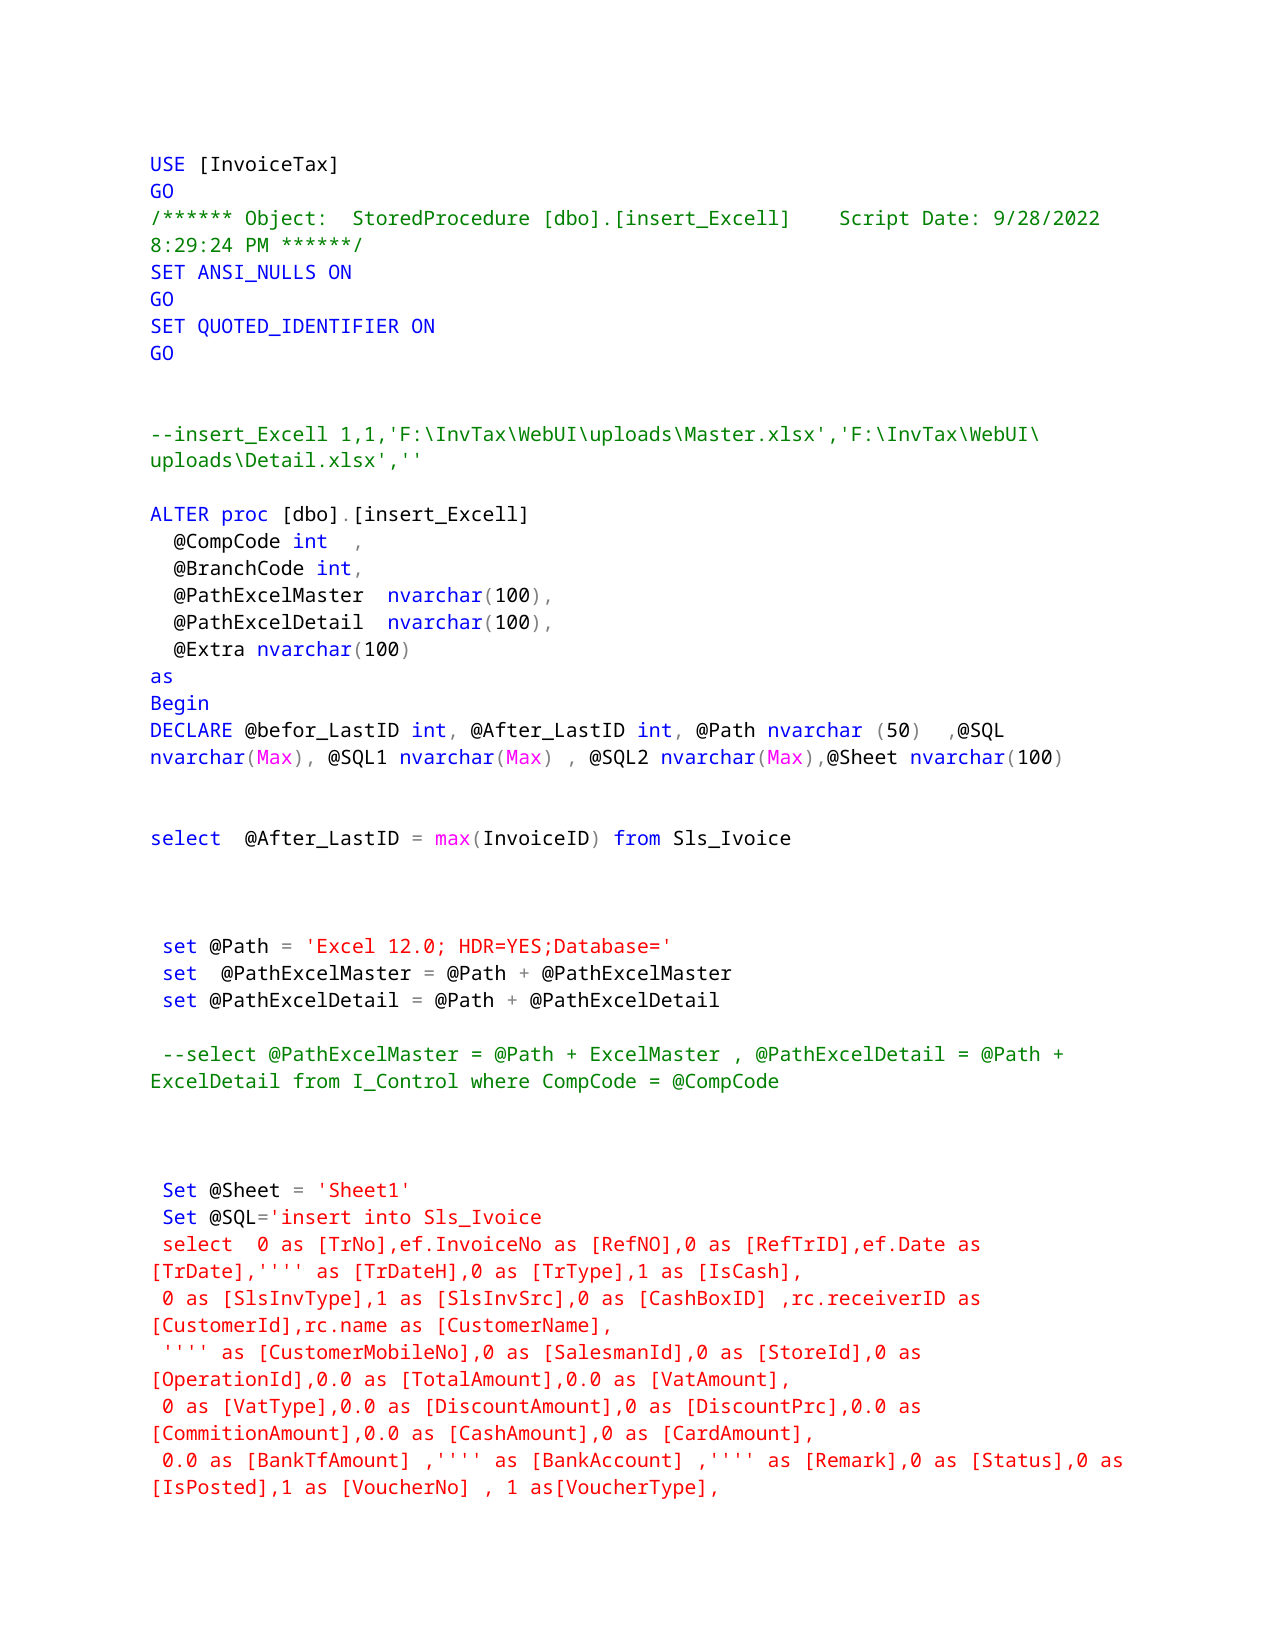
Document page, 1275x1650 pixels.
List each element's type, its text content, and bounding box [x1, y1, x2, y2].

text @PathExcelMaster nvarchar(100), [150, 582, 1125, 609]
text Begin [150, 689, 1125, 717]
text --select @PathExcelMaster = @Path + ExcelMaster , @PathExcelDetail = @Path + ExcelDetail from I_Control where CompCode = @CompCode [150, 1040, 1125, 1094]
text select @After_LastID = max(InvoiceID) from Sls_Ivoice [150, 824, 1125, 851]
text select 0 as [TrNo],ef.InvoiceNo as [RefNO],0 as [RefTrID],ef.Date as [TrDate],'''' as [TrDateH],0 as [TrType],1 as [IsCash], [150, 1230, 1125, 1284]
text Set @Sheet = 'Sheet1' [150, 1176, 1125, 1203]
text USE [InvoiceTax] [150, 150, 1125, 177]
text set @Path = 'Excel 12.0; HDR=YES;Database=' [150, 932, 1125, 959]
text GO [150, 285, 1125, 312]
text @BranchCode int, [150, 555, 1125, 582]
text set @PathExcelMaster = @Path + @PathExcelMaster [150, 959, 1125, 986]
text 0 as [SlsInvType],1 as [SlsInvSrc],0 as [CashBoxID] ,rc.receiverID as [CustomerId],rc.name as [CustomerName], [150, 1284, 1125, 1338]
text 0 as [VatType],0.0 as [DiscountAmount],0 as [DiscountPrc],0.0 as [CommitionAmount],0.0 as [CashAmount],0 as [CardAmount], [150, 1392, 1125, 1446]
text /****** Object: StoredProcedure [dbo].[insert_Excell] Script Date: 9/28/2022 8:29:24 PM ******/ [150, 204, 1125, 258]
text ALTER proc [dbo].[insert_Excell] [150, 501, 1125, 528]
text @CompCode int , [150, 528, 1125, 555]
text SET QUOTED_IDENTIFIER ON [150, 312, 1125, 339]
text --insert_Excell 1,1,'F:\InvTax\WebUI\uploads\Master.xlsx','F:\InvTax\WebUI\uploads\Detail.xlsx','' [150, 420, 1125, 474]
text @Extra nvarchar(100) [150, 636, 1125, 663]
text DECLARE @befor_LastID int, @After_LastID int, @Path nvarchar (50) ,@SQL nvarchar(Max), @SQL1 nvarchar(Max) , @SQL2 nvarchar(Max),@Sheet nvarchar(100) [150, 717, 1125, 771]
text Set @SQL='insert into Sls_Ivoice [150, 1203, 1125, 1230]
text 0.0 as [BankTfAmount] ,'''' as [BankAccount] ,'''' as [Remark],0 as [Status],0 as [IsPosted],1 as [VoucherNo] , 1 as[VoucherType], [150, 1446, 1125, 1500]
text GO [150, 177, 1125, 204]
text GO [150, 339, 1125, 366]
text set @PathExcelDetail = @Path + @PathExcelDetail [150, 986, 1125, 1013]
text as [150, 663, 1125, 689]
text SET ANSI_NULLS ON [150, 258, 1125, 285]
text @PathExcelDetail nvarchar(100), [150, 609, 1125, 636]
text '''' as [CustomerMobileNo],0 as [SalesmanId],0 as [StoreId],0 as [OperationId],0.0 as [TotalAmount],0.0 as [VatAmount], [150, 1338, 1125, 1392]
